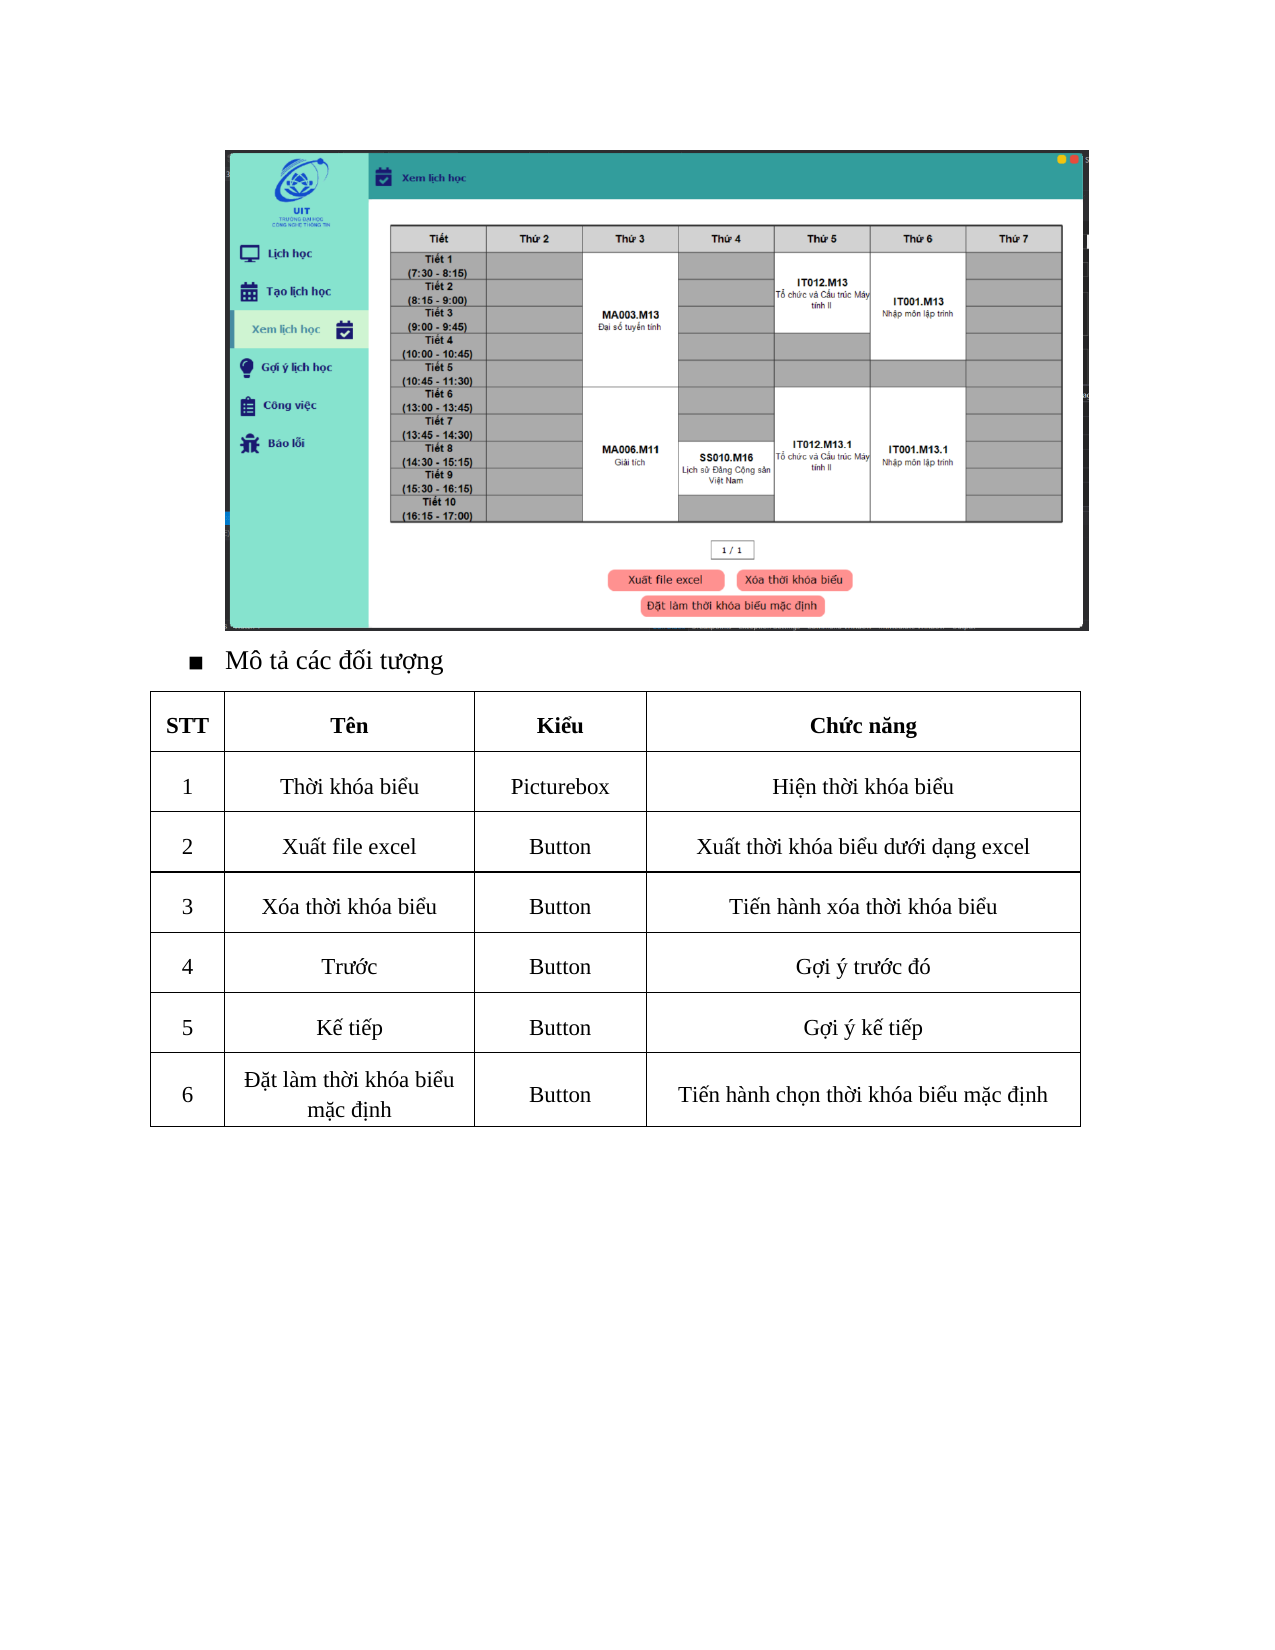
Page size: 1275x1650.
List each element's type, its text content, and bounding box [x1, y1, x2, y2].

table_cell Button [475, 812, 646, 871]
table_cell Kế tiếp [225, 993, 474, 1052]
table_cell Trước [225, 933, 474, 992]
table_cell Hiện thời khóa biểu [647, 752, 1080, 811]
table_header Tên [225, 692, 474, 751]
table_header STT [151, 692, 224, 751]
table_cell Gợi ý kế tiếp [647, 993, 1080, 1052]
table_cell Button [475, 1053, 646, 1126]
table_cell Đặt làm thời khóa biểu mặc định [225, 1053, 474, 1126]
table_cell 5 [151, 993, 224, 1052]
table_cell 3 [151, 873, 224, 932]
table_cell Gợi ý trước đó [647, 933, 1080, 992]
table_cell Thời khóa biểu [225, 752, 474, 811]
picture [225, 150, 1089, 631]
table_header Chức năng [647, 692, 1080, 751]
table_cell Picturebox [475, 752, 646, 811]
table_cell Xuất thời khóa biểu dưới dạng excel [647, 812, 1080, 871]
table_cell 1 [151, 752, 224, 811]
list Mô tả các đối tượng [187, 644, 1125, 675]
table_cell Button [475, 993, 646, 1052]
table_cell 4 [151, 933, 224, 992]
table_cell Button [475, 873, 646, 932]
table_cell Xóa thời khóa biểu [225, 873, 474, 932]
table_cell Tiến hành xóa thời khóa biểu [647, 873, 1080, 932]
table_cell Button [475, 933, 646, 992]
table_cell Tiến hành chọn thời khóa biểu mặc định [647, 1053, 1080, 1126]
table_header Kiểu [475, 692, 646, 751]
table_cell 2 [151, 812, 224, 871]
table_cell 6 [151, 1053, 224, 1126]
table_cell Xuất file excel [225, 812, 474, 871]
